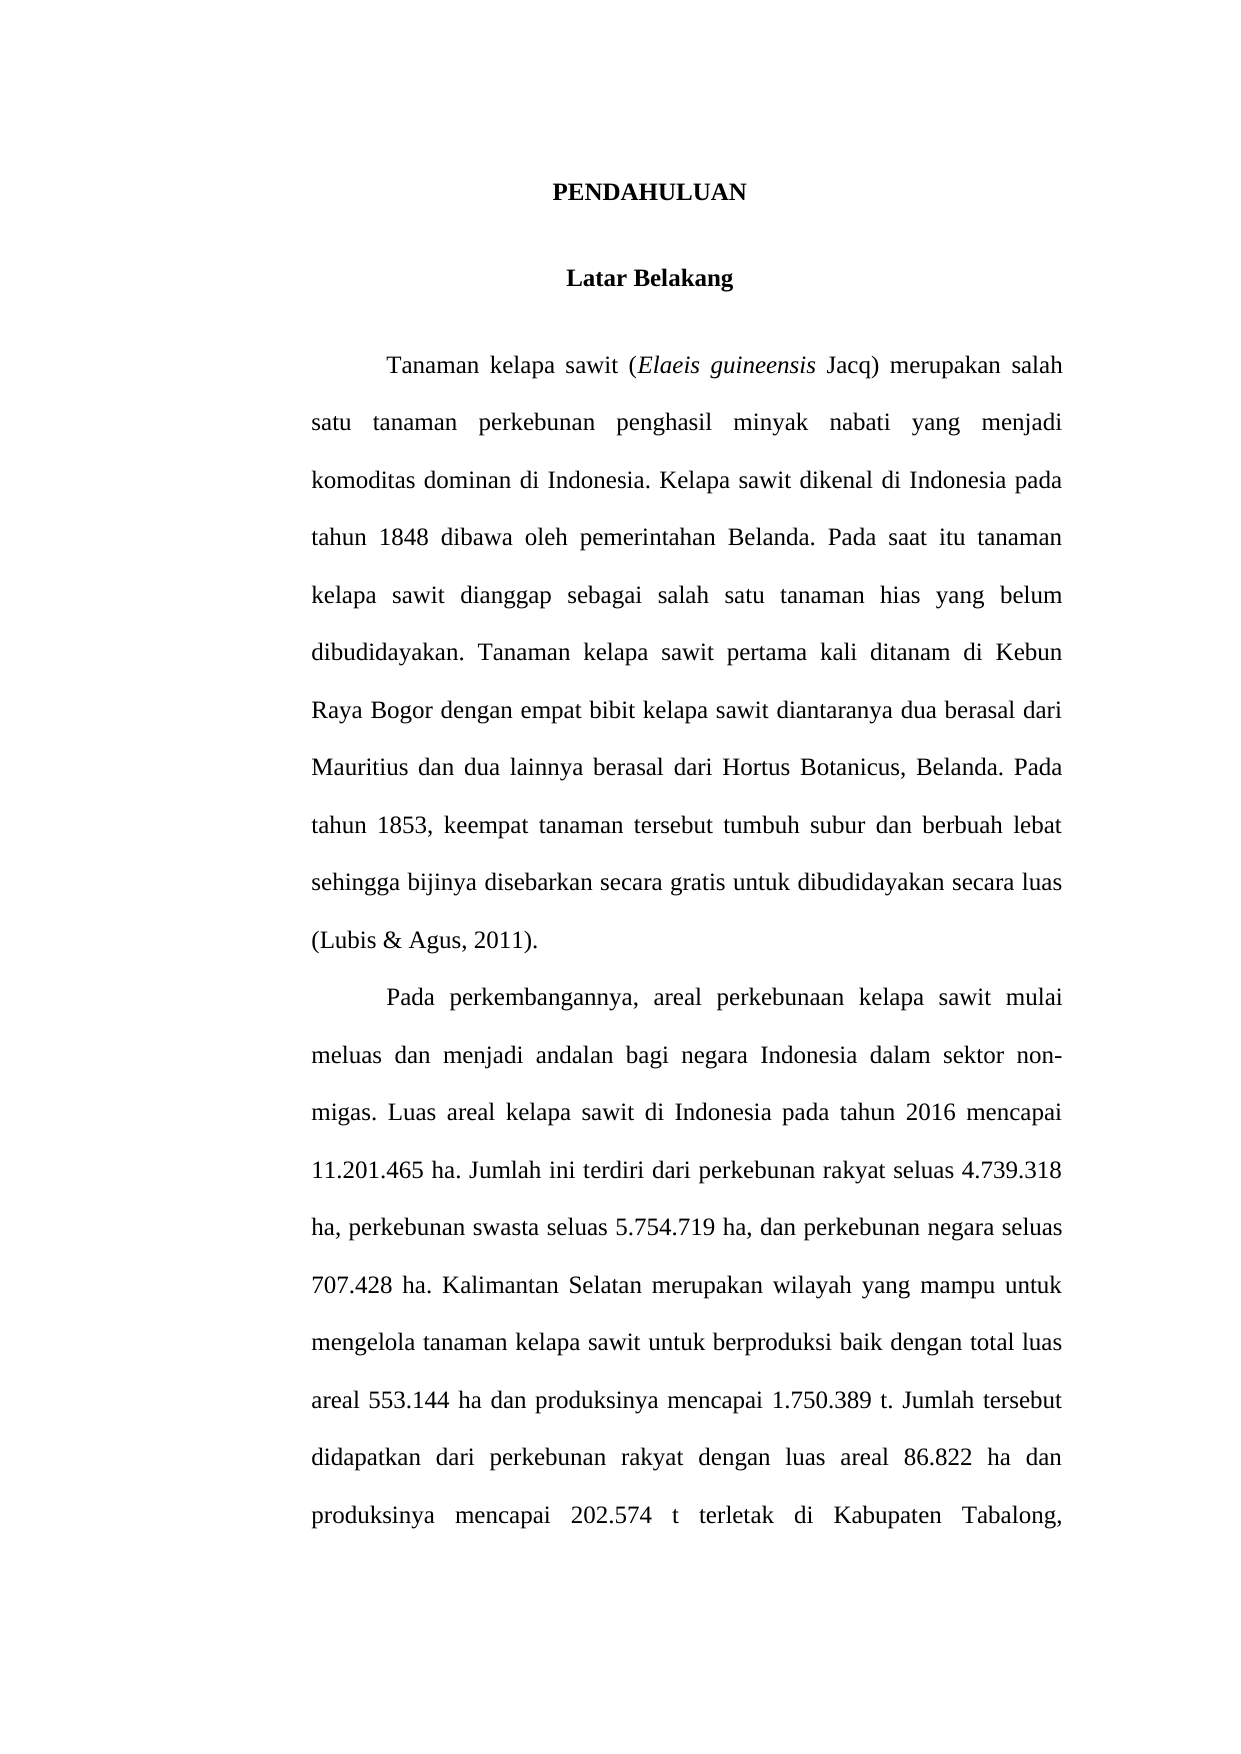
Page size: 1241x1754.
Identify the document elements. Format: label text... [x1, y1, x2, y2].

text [311, 982, 1063, 1528]
text Latar Belakang [236, 263, 1063, 292]
text PENDAHULUAN [236, 177, 1063, 206]
text Tanaman kelapa sawit (Elaeis guineensis Jacq) merupakan salah satu tanaman perkebunan penghasil minyak nabati yang menjadi komoditas dominan di Indonesia. Kelapa sawit dikenal di Indonesia pada tahun 1848 dibawa oleh pemerintahan Belanda. Pada saat itu tanaman kelapa sawit dianggap sebagai salah satu tanaman hias yang belum dibudidayakan. Tanaman kelapa sawit pertama kali ditanam di Kebun Raya Bogor dengan empat bibit kelapa sawit diantaranya dua berasal dari Mauritius dan dua lainnya berasal dari Hortus Botanicus, Belanda. Pada tahun 1853, keempat tanaman tersebut tumbuh subur dan berbuah lebat sehingga bijinya disebarkan secara gratis untuk dibudidayakan secara luas (Lubis & Agus, 2011). [311, 350, 1063, 953]
